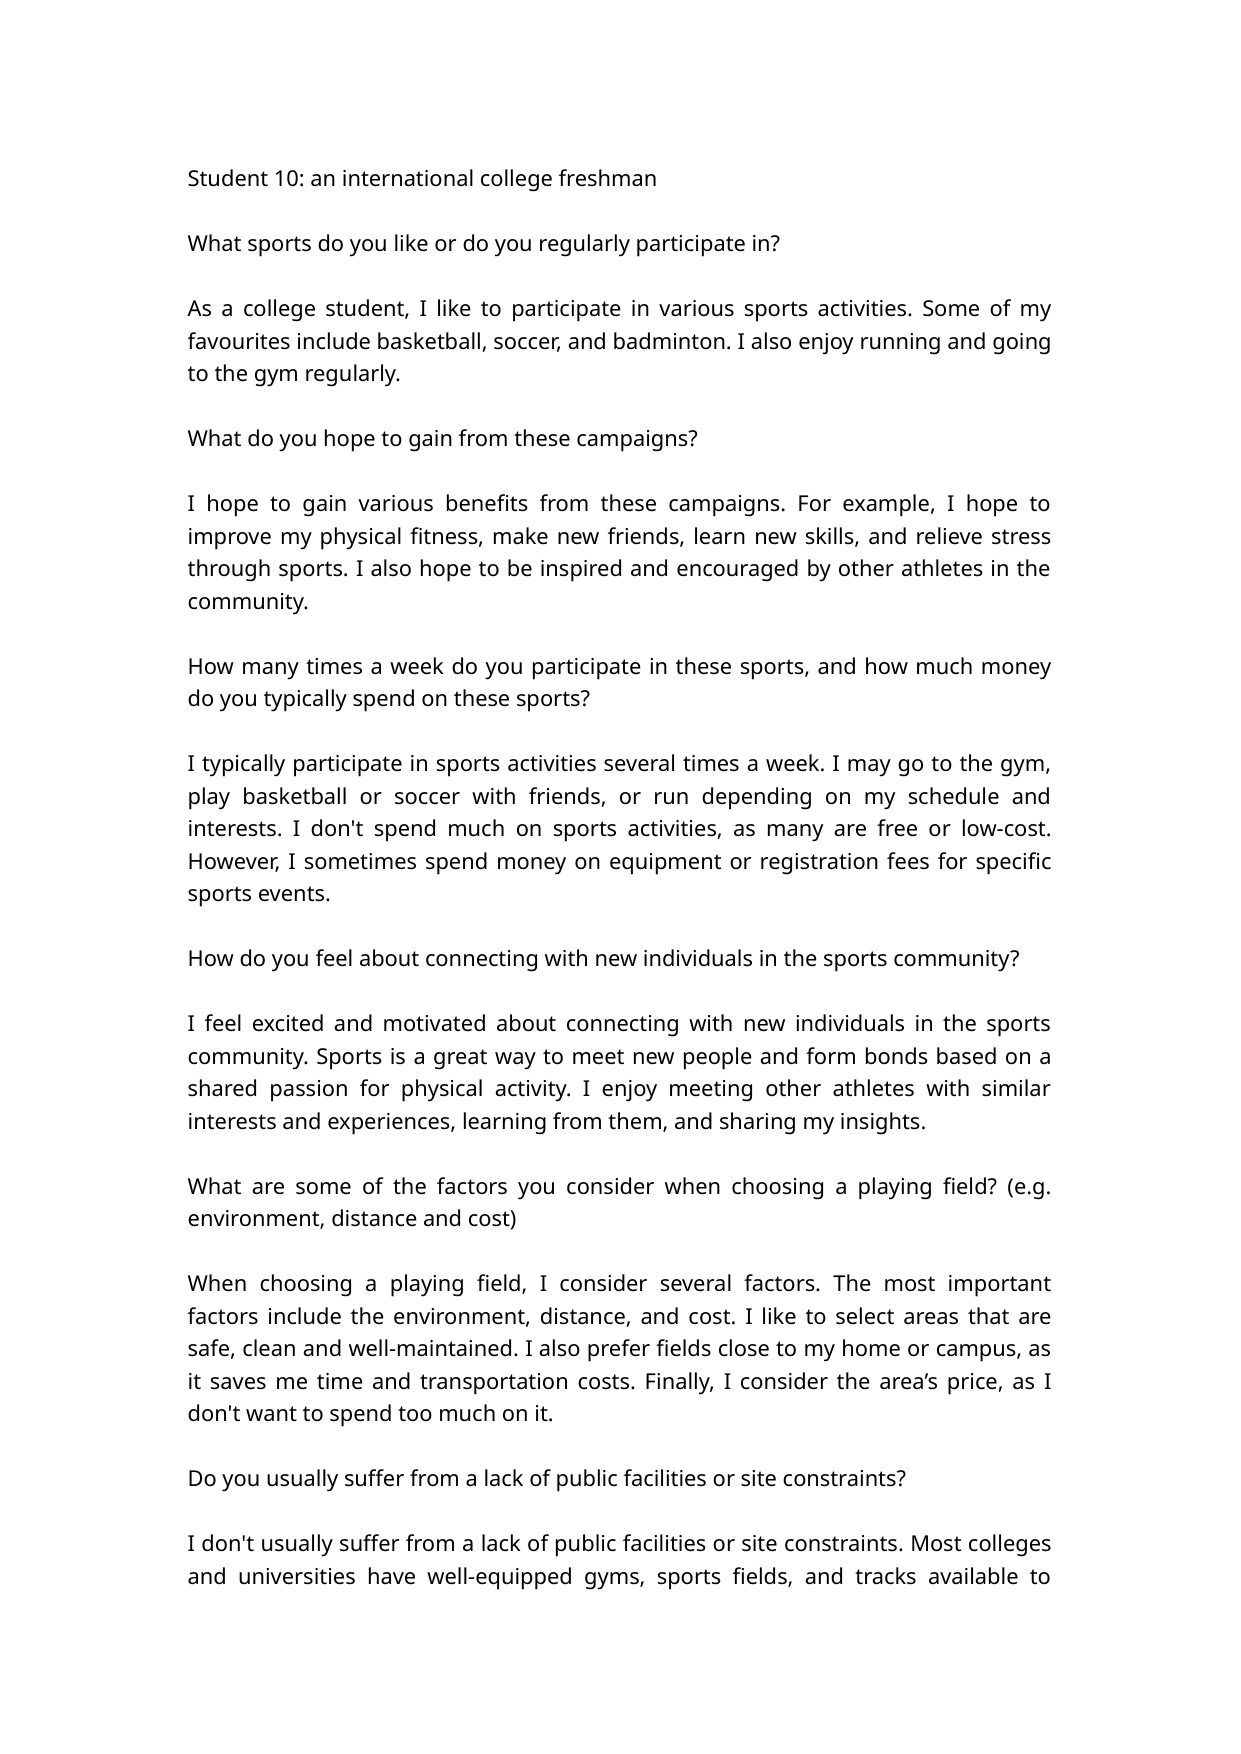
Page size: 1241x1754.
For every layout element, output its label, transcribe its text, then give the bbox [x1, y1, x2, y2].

text What are some of the factors you consider when choosing a playing field? (e.g. environment, distance and cost) [187, 1169, 1053, 1234]
text When choosing a playing field, I consider several factors. The most important factors include the environment, distance, and cost. I like to select areas that are safe, clean and well-maintained. I also prefer fields close to my home or campus, as it saves me time and transportation costs. Finally, I consider the area’s price, as I don't want to spend too much on it. [187, 1267, 1053, 1429]
text Student 10: an international college freshman [187, 162, 1053, 194]
text What do you hope to gain from these campaigns? [187, 422, 1053, 454]
text I feel excited and motivated about connecting with new individuals in the sports community. Sports is a great way to meet new people and form bonds based on a shared passion for physical activity. I enjoy meeting other athletes with similar interests and experiences, learning from them, and sharing my insights. [187, 1007, 1053, 1137]
text How do you feel about connecting with new individuals in the sports community? [187, 942, 1053, 974]
text I hope to gain various benefits from these campaigns. For example, I hope to improve my physical fitness, make new friends, learn new skills, and relieve stress through sports. I also hope to be inspired and encouraged by other athletes in the community. [187, 487, 1053, 617]
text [187, 1527, 1053, 1592]
text How many times a week do you participate in these sports, and how much money do you typically spend on these sports? [187, 649, 1053, 714]
text As a college student, I like to participate in various sports activities. Some of my favourites include basketball, soccer, and badminton. I also enjoy running and going to the gym regularly. [187, 292, 1053, 389]
text What sports do you like or do you regularly participate in? [187, 227, 1053, 259]
text Do you usually suffer from a lack of public facilities or site constraints? [187, 1462, 1053, 1494]
text I typically participate in sports activities several times a week. I may go to the gym, play basketball or soccer with friends, or run depending on my schedule and interests. I don't spend much on sports activities, as many are free or low-cost. However, I sometimes spend money on equipment or registration fees for specific sports events. [187, 747, 1053, 909]
